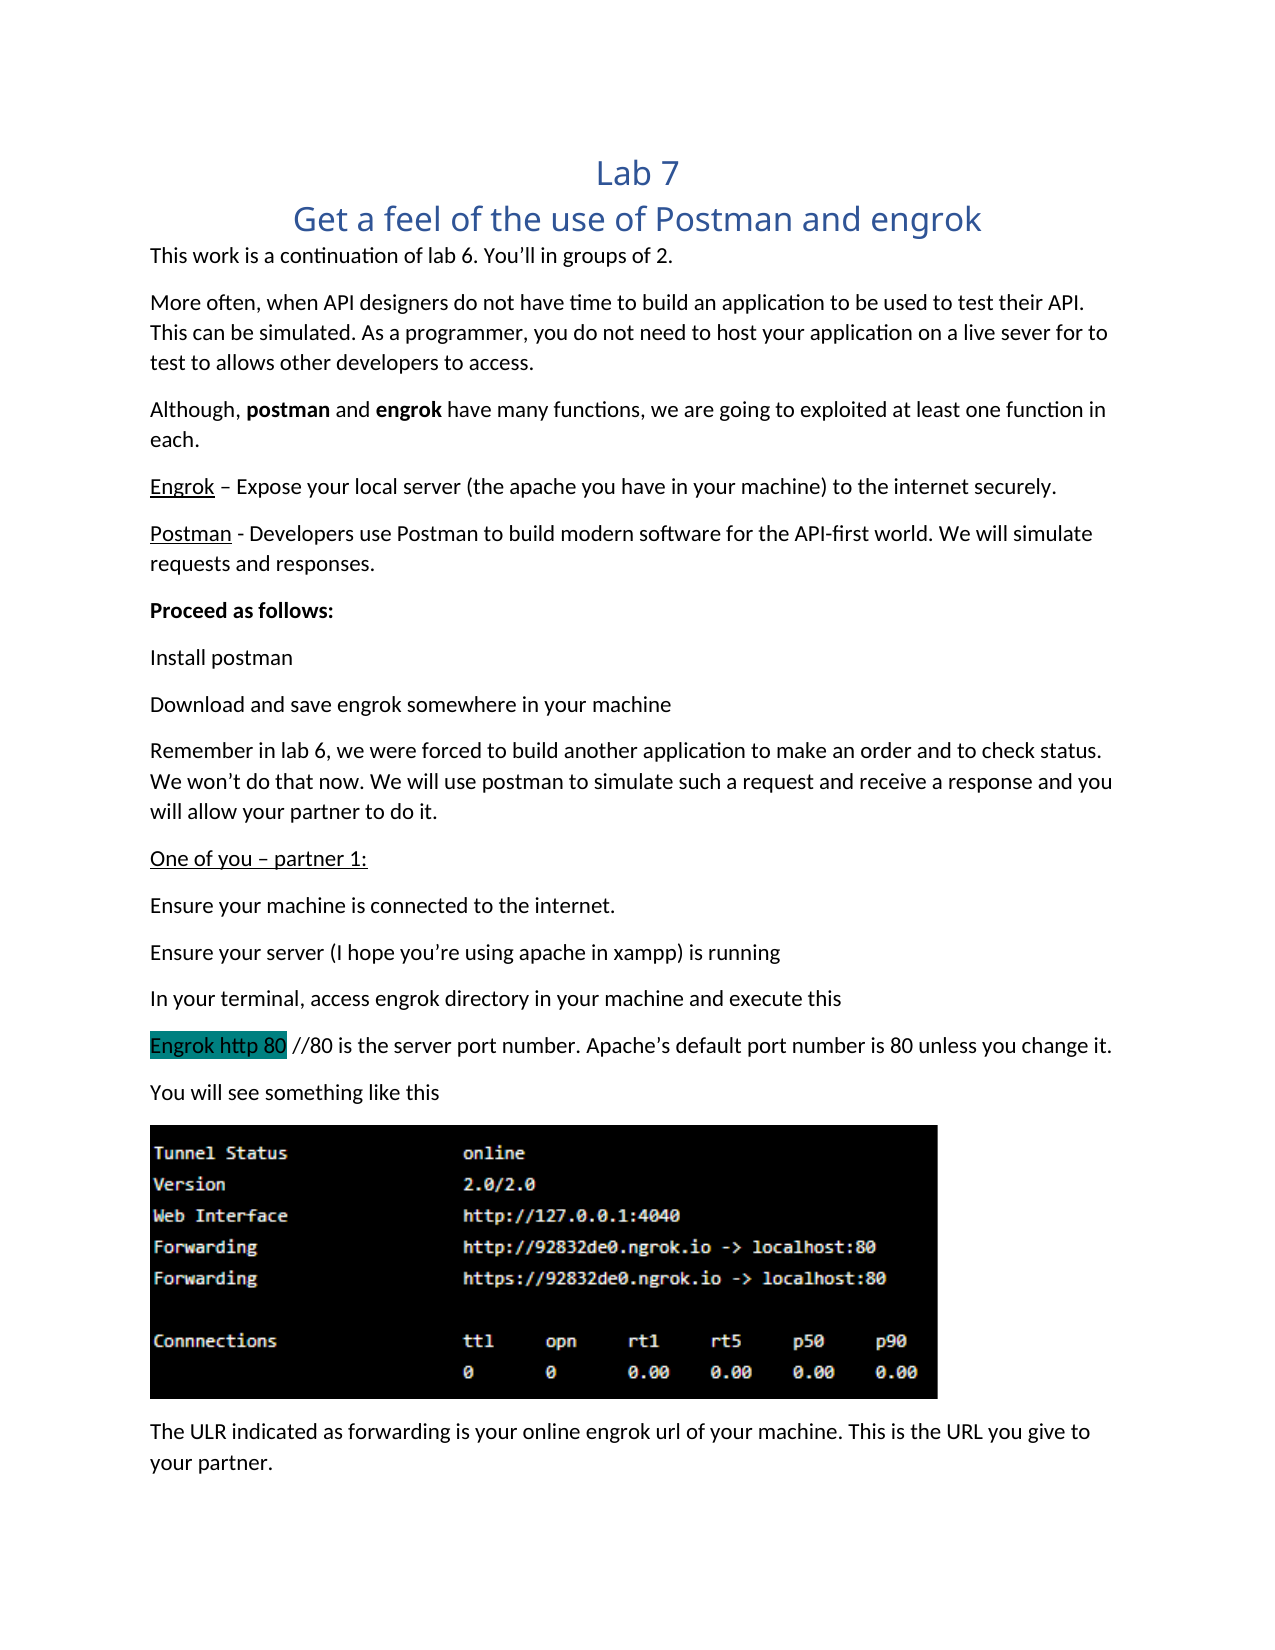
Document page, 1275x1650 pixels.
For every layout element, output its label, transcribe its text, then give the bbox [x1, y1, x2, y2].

text More often, when API designers do not have time to build an application to be used to test their API. This can be simulated. As a programmer, you do not need to host your application on a live sever for to test to allows other developers to access. [150, 288, 1125, 376]
text This work is a continuation of lab 6. You’ll in groups of 2. [150, 241, 1125, 269]
text Download and save engrok somewhere in your machine [150, 690, 1125, 718]
picture [150, 1125, 938, 1399]
text In your terminal, access engrok directory in your machine and execute this [150, 984, 1125, 1013]
text Ensure your server (I hope you’re using apache in xampp) is running [150, 938, 1125, 966]
subtitle Get a feel of the use of Postman and engrok [150, 195, 1125, 241]
text Remember in lab 6, we were forced to build another application to make an order and to check status. We won’t do that now. We will use postman to simulate such a request and receive a response and you will allow your partner to do it. [150, 737, 1125, 825]
text Postman - Developers use Postman to build modern software for the API-first world. We will simulate requests and responses. [150, 519, 1125, 577]
text One of you – partner 1: [150, 844, 1125, 872]
text The ULR indicated as forwarding is your online engrok url of your machine. This is the URL you give to your partner. [150, 1417, 1125, 1476]
text Proceed as follows: [150, 596, 1125, 624]
text Although, postman and engrok have many functions, we are going to exploited at least one function in each. [150, 395, 1125, 453]
text Engrok – Expose your local server (the apache you have in your machine) to the internet securely. [150, 472, 1125, 500]
text Install postman [150, 643, 1125, 671]
text Engrok http 80 //80 is the server port number. Apache’s default port number is 80 unless you change it. [287, 1031, 1125, 1059]
subtitle Lab 7 [150, 150, 1125, 195]
text You will see something like this [150, 1078, 1125, 1106]
text Ensure your machine is connected to the internet. [150, 891, 1125, 919]
